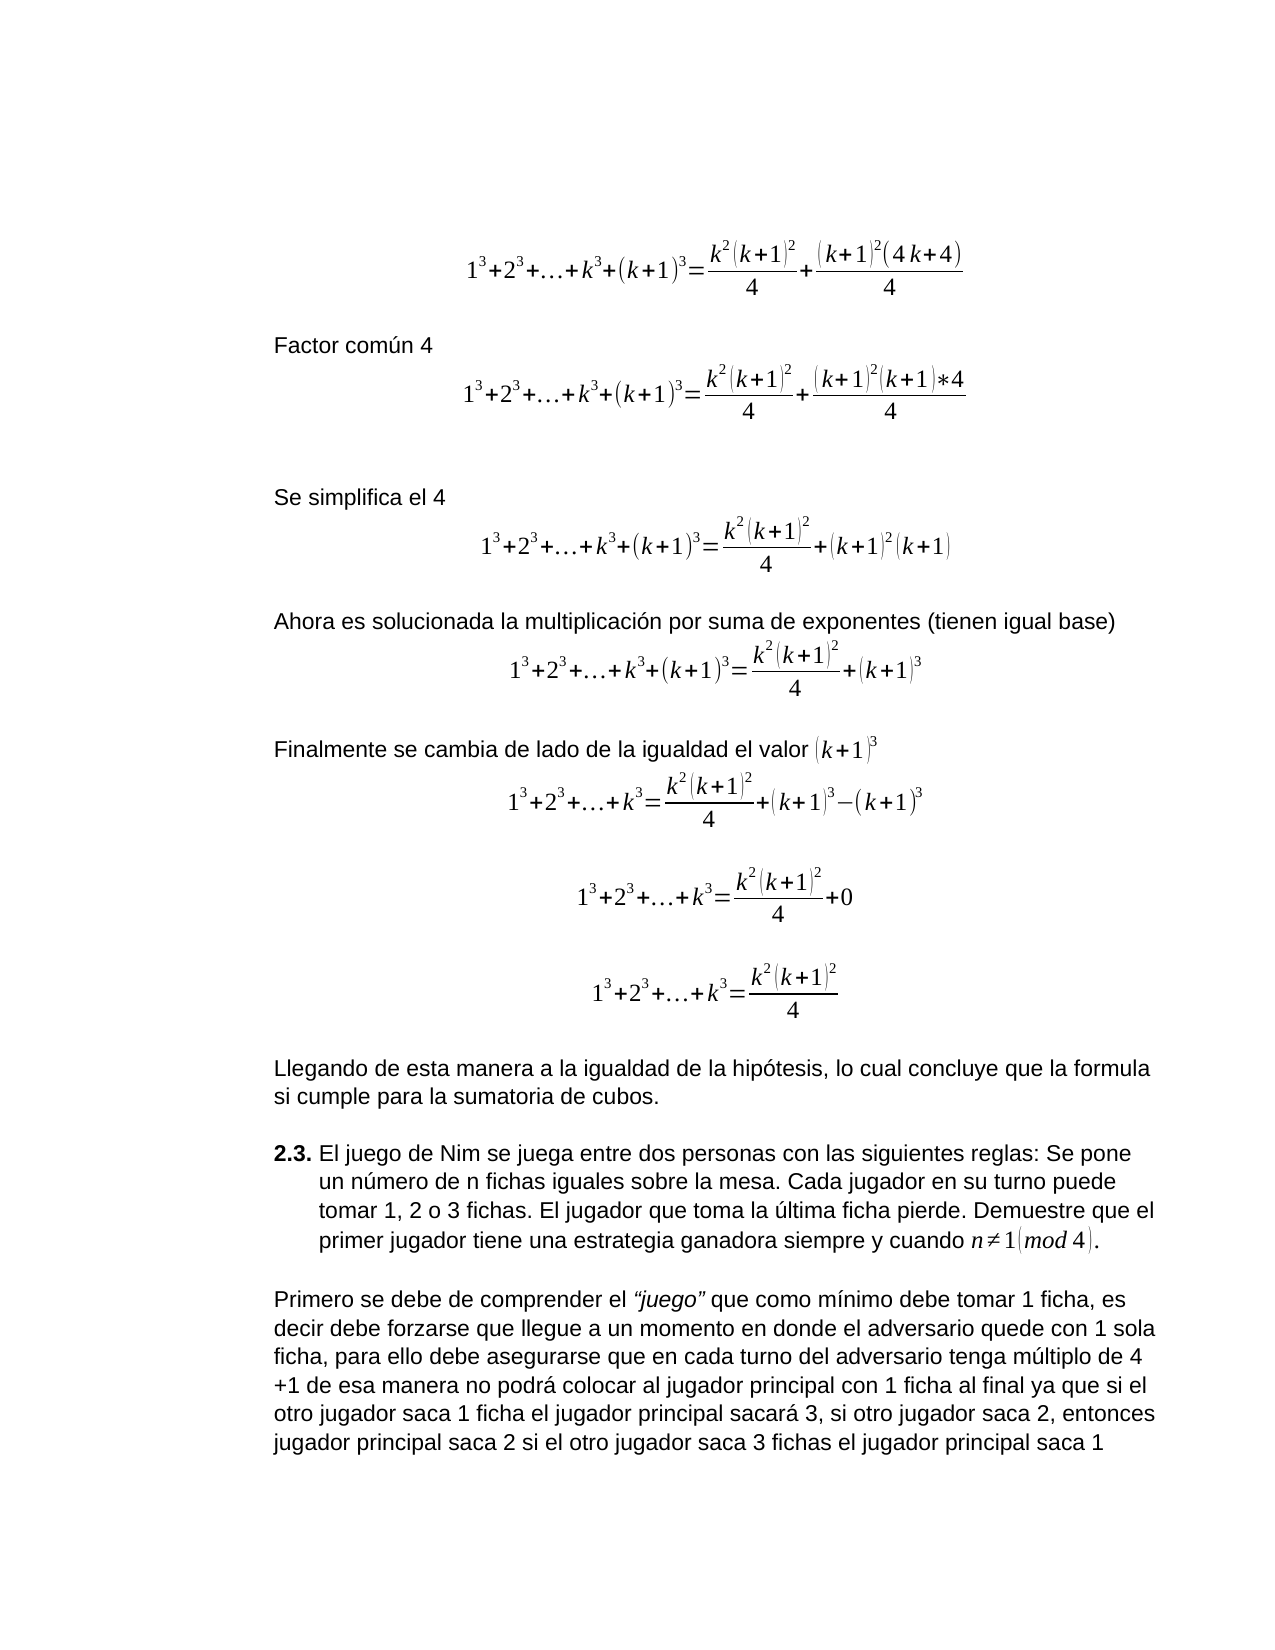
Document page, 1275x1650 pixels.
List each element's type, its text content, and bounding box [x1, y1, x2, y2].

text Se simplifica el 4 [274, 484, 1157, 511]
list El juego de Nim se juega entre dos personas con las siguientes reglas: Se pone un número de n fichas iguales sobre la mesa. Cada jugador en su turno puede tomar 1, 2 o 3 fichas. El jugador que toma la última ficha pierde. Demuestre que el primer jugador tiene una estrategia ganadora siempre y cuando [274, 1140, 1157, 1256]
text Ahora es solucionada la multiplicación por suma de exponentes (tienen igual base) [274, 608, 1157, 635]
text Factor común 4 [274, 332, 1157, 358]
text Llegando de esta manera a la igualdad de la hipótesis, lo cual concluye que la formula si cumple para la sumatoria de cubos. [274, 1054, 1157, 1109]
text Finalmente se cambia de lado de la igualdad el valor [274, 732, 1157, 766]
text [274, 1286, 1157, 1455]
